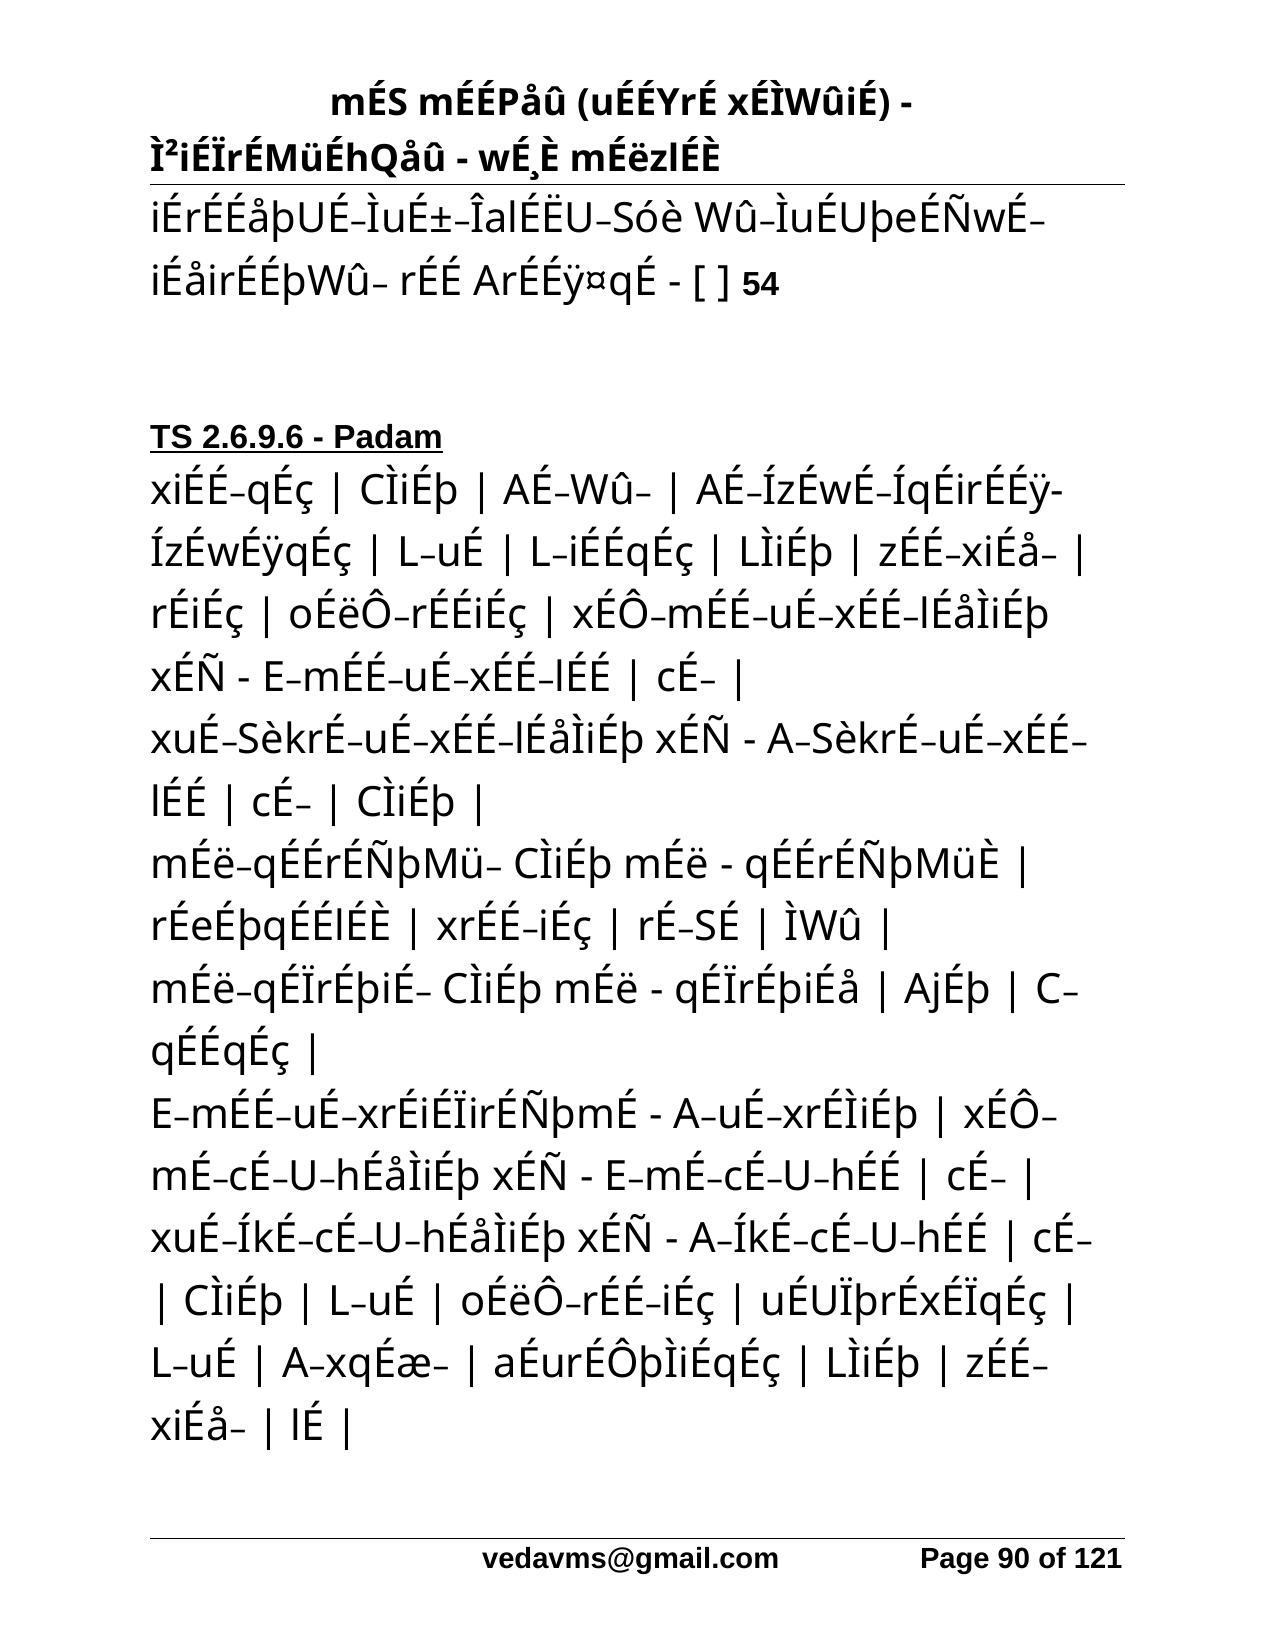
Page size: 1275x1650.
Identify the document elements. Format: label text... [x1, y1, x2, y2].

text mÉë–qÉÏrÉþiÉ– CÌiÉþ mÉë - qÉÏrÉþiÉå | AjÉþ | C–qÉÉqÉç | [150, 959, 1125, 1078]
text xuÉ–SèkrÉ–uÉ–xÉÉ–lÉåÌiÉþ xÉÑ - A–SèkrÉ–uÉ–xÉÉ–lÉÉ | cÉ– | CÌiÉþ | [150, 709, 1125, 828]
text mÉë–qÉÉrÉÑþMü– CÌiÉþ mÉë - qÉÉrÉÑþMüÈ | rÉeÉþqÉÉlÉÈ | xrÉÉ–iÉç | rÉ–SÉ | ÌWû | [150, 834, 1125, 953]
text TS 2.6.9.6 - Padam [150, 417, 1158, 456]
text iÉrÉÉåþUÉ–ÌuÉ±–ÎalÉËU–Sóè Wû–ÌuÉUþeÉÑwÉ–iÉåirÉÉþWû– rÉÉ ArÉÉÿ¤qÉ - [ ] 54 [150, 188, 1125, 307]
text xiÉÉ–qÉç | CÌiÉþ | AÉ–Wû– | AÉ–ÍzÉwÉ–ÍqÉirÉÉÿ-ÍzÉwÉÿqÉç | L–uÉ | L–iÉÉqÉç | LÌiÉþ | zÉÉ–xiÉå– | rÉiÉç | oÉëÔ–rÉÉiÉç | xÉÔ–mÉÉ–uÉ–xÉÉ–lÉåÌiÉþ xÉÑ - E–mÉÉ–uÉ–xÉÉ–lÉÉ | cÉ– | [150, 459, 1125, 703]
